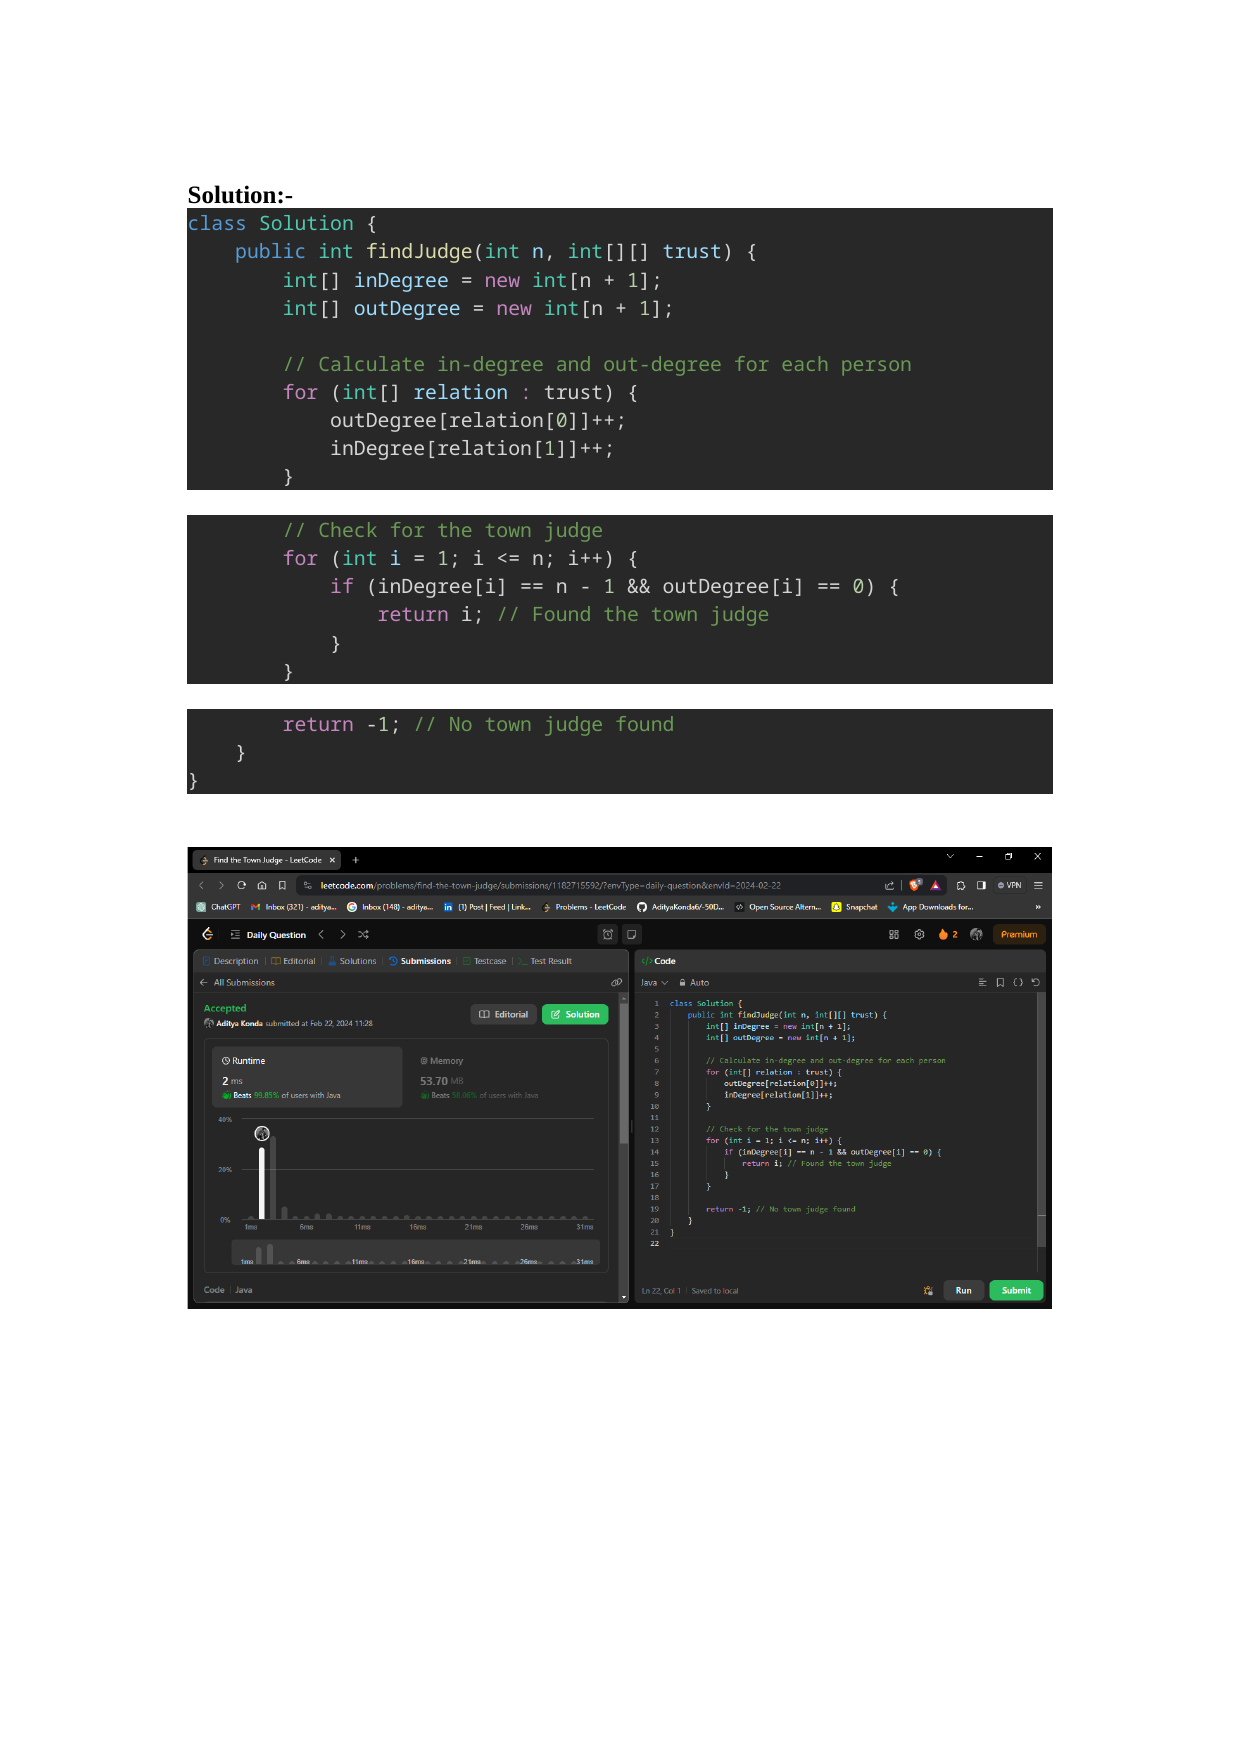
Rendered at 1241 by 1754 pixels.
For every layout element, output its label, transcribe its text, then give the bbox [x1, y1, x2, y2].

text } [187, 766, 1053, 794]
text } [187, 462, 1053, 490]
text return -1; // No town judge found [187, 709, 1053, 737]
text inDegree[relation[1]]++; [187, 433, 1053, 462]
text int[] outDegree = new int[n + 1]; [187, 293, 1053, 321]
text for (int[] relation : trust) { [187, 377, 1053, 405]
text public int findJudge(int n, int[][] trust) { [187, 237, 1053, 265]
text return i; // Found the town judge [187, 599, 1053, 628]
text for (int i = 1; i <= n; i++) { [187, 543, 1053, 571]
text int[] inDegree = new int[n + 1]; [187, 265, 1053, 293]
text } [187, 737, 1053, 766]
picture [187, 847, 1052, 1309]
text // Calculate in-degree and out-degree for each person [187, 349, 1053, 377]
text Solution:- [187, 180, 1053, 208]
text } [187, 628, 1053, 656]
text outDegree[relation[0]]++; [187, 405, 1053, 433]
text class Solution { [187, 208, 1053, 237]
text // Check for the town judge [187, 515, 1053, 543]
text } [187, 656, 1053, 684]
text if (inDegree[i] == n - 1 && outDegree[i] == 0) { [187, 571, 1053, 599]
